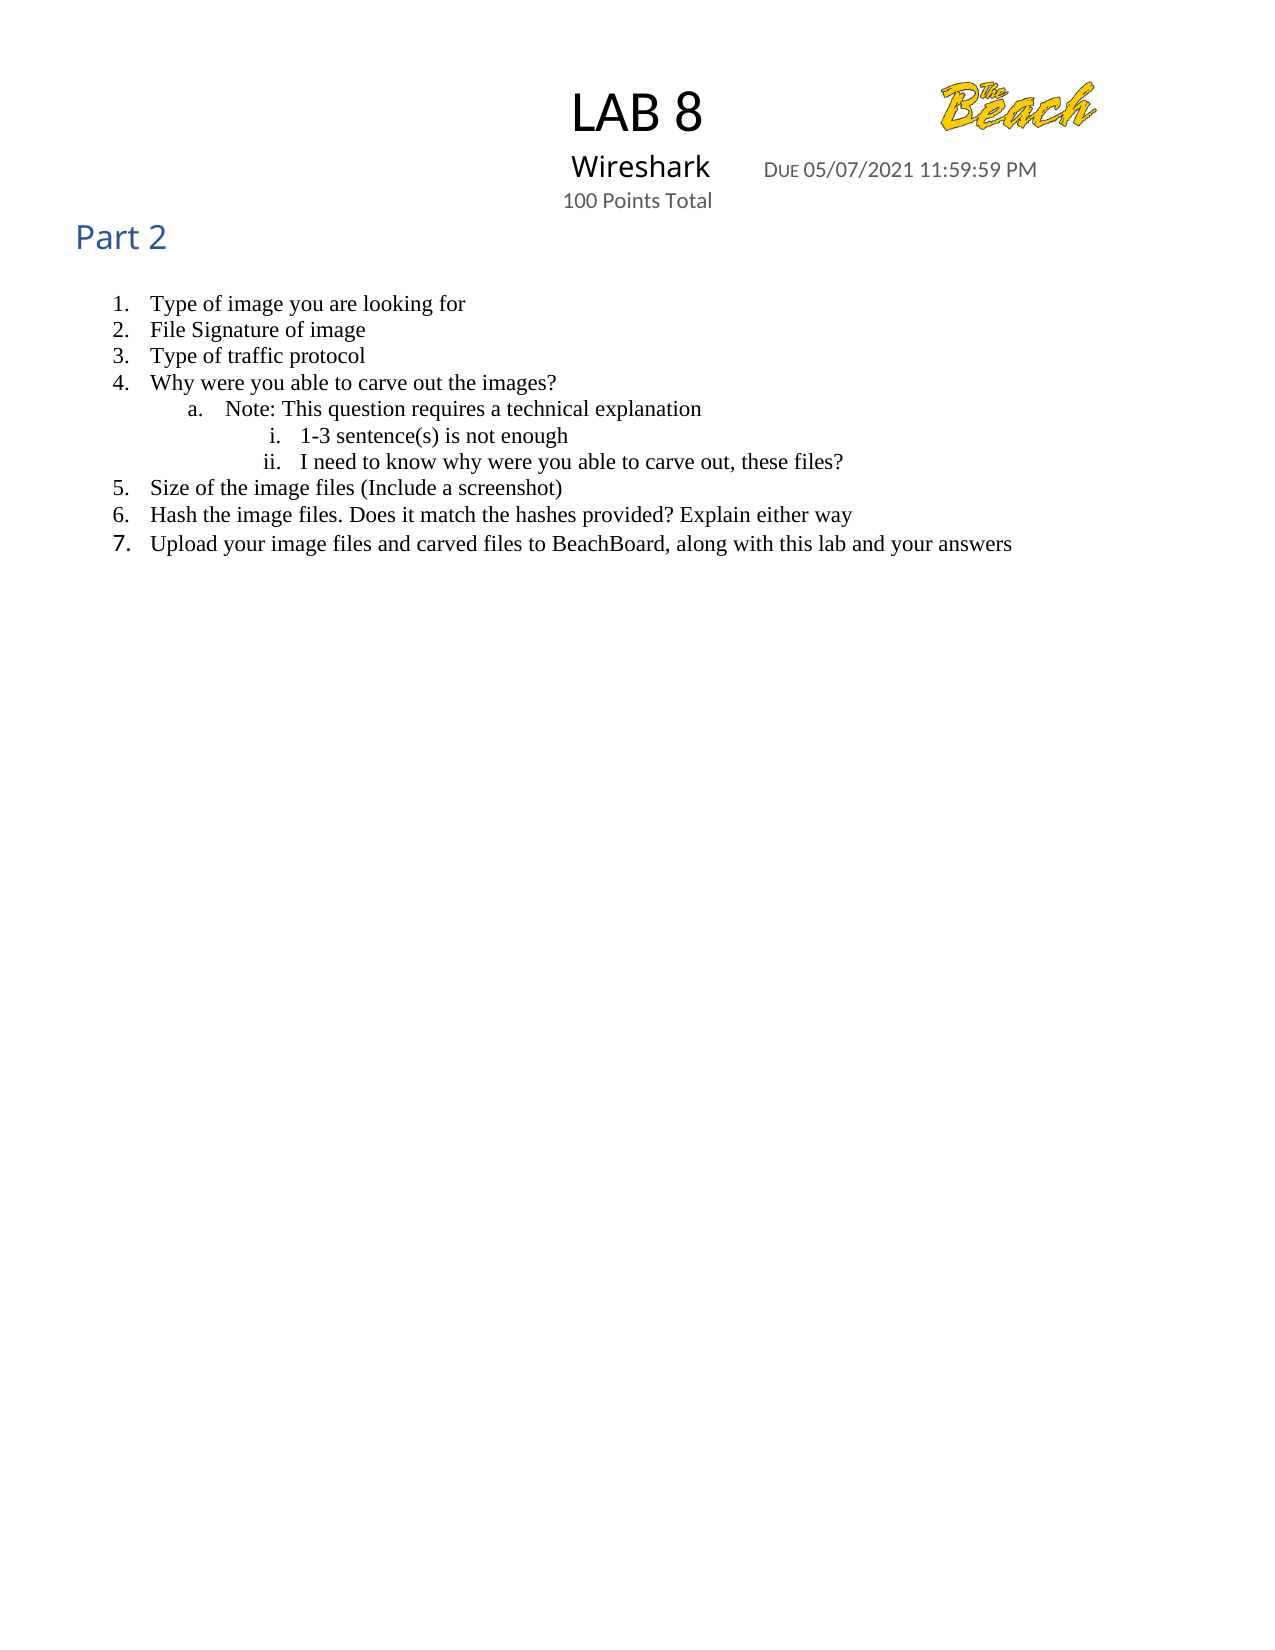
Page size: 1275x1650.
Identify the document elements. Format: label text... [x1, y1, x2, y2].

list Size of the image files (Include a screenshot) [112, 474, 1200, 501]
list Type of traffic protocol [112, 343, 1200, 369]
list File Signature of image [112, 316, 1200, 343]
picture [923, 75, 1113, 138]
list 1-3 sentence(s) is not enough [281, 422, 1200, 448]
list Hash the image files. Does it match the hashes provided? Explain either way [112, 501, 1200, 527]
subtitle Part 2 [75, 214, 1200, 259]
list I need to know why were you able to carve out, these files? [281, 448, 1200, 474]
list Why were you able to carve out the images? [112, 369, 1200, 395]
list Type of image you are looking for [112, 290, 1200, 316]
list Upload your image files and carved files to BeachBoard, along with this lab and your answers [112, 527, 1200, 558]
list Note: This question requires a technical explanation [187, 395, 1200, 422]
